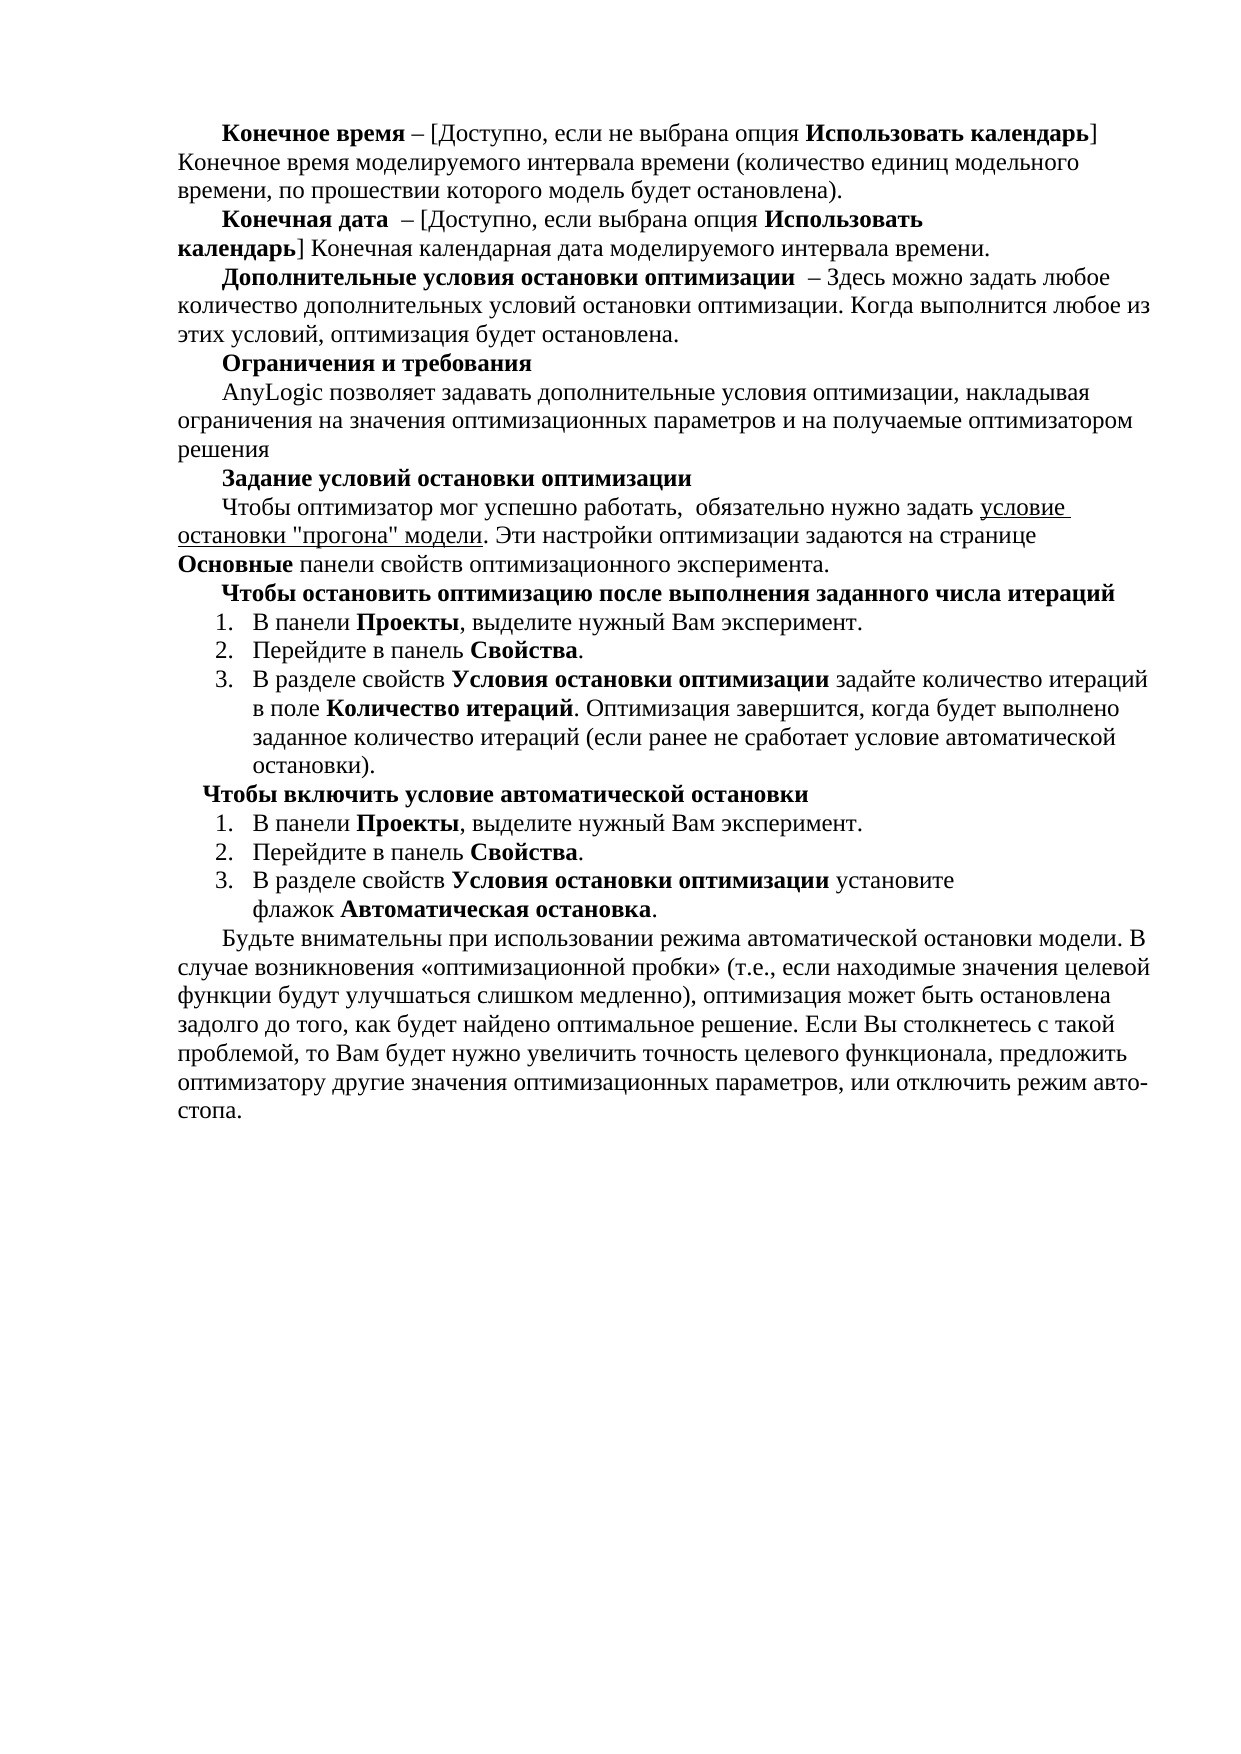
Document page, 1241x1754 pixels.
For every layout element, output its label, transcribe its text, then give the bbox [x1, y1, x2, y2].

list В разделе свойств Условия остановки оптимизации задайте количество итераций в поле Количество итераций. Оптимизация завершится, когда будет выполнено заданное количество итераций (если ранее не сработает условие автоматической остановки). [215, 664, 1152, 779]
text Дополнительные условия остановки оптимизации – Здесь можно задать любое количество дополнительных условий остановки оптимизации. Когда выполнится любое из этих условий, оптимизация будет остановлена. [177, 262, 1152, 348]
subtitle Ограничения и требования [177, 348, 1152, 377]
text AnyLogic позволяет задавать дополнительные условия оптимизации, накладывая ограничения на значения оптимизационных параметров и на получаемые оптимизатором решения [177, 377, 1152, 463]
text Будьте внимательны при использовании режима автоматической остановки модели. В случае возникновения «оптимизационной пробки» (т.е., если находимые значения целевой функции будут улучшаться слишком медленно), оптимизация может быть остановлена задолго до того, как будет найдено оптимальное решение. Если Вы столкнетесь с такой проблемой, то Вам будет нужно увеличить точность целевого функционала, предложить оптимизатору другие значения оптимизационных параметров, или отключить режим авто-стопа. [177, 923, 1152, 1124]
text Чтобы включить условие автоматической остановки [177, 779, 1152, 808]
text Чтобы оптимизатор мог успешно работать, обязательно нужно задать условие остановки "прогона" модели. Эти настройки оптимизации задаются на странице Основные панели свойств оптимизационного эксперимента. [177, 492, 1152, 578]
list Перейдите в панель Свойства. [215, 837, 1152, 866]
text Конечная дата – [Доступно, если выбрана опция Использовать календарь] Конечная календарная дата моделируемого интервала времени. [177, 204, 1152, 262]
list Перейдите в панель Свойства. [215, 636, 1152, 664]
list В панели Проекты, выделите нужный Вам эксперимент. [215, 607, 1152, 636]
text Задание условий остановки оптимизации [177, 463, 1152, 492]
text Чтобы остановить оптимизацию после выполнения заданного числа итераций [177, 578, 1152, 607]
text Конечное время – [Доступно, если не выбрана опция Использовать календарь] Конечное время моделируемого интервала времени (количество единиц модельного времени, по прошествии которого модель будет остановлена). [177, 118, 1152, 204]
list В панели Проекты, выделите нужный Вам эксперимент. [215, 808, 1152, 837]
list В разделе свойств Условия остановки оптимизации установите флажок Автоматическая остановка. [215, 866, 1152, 923]
